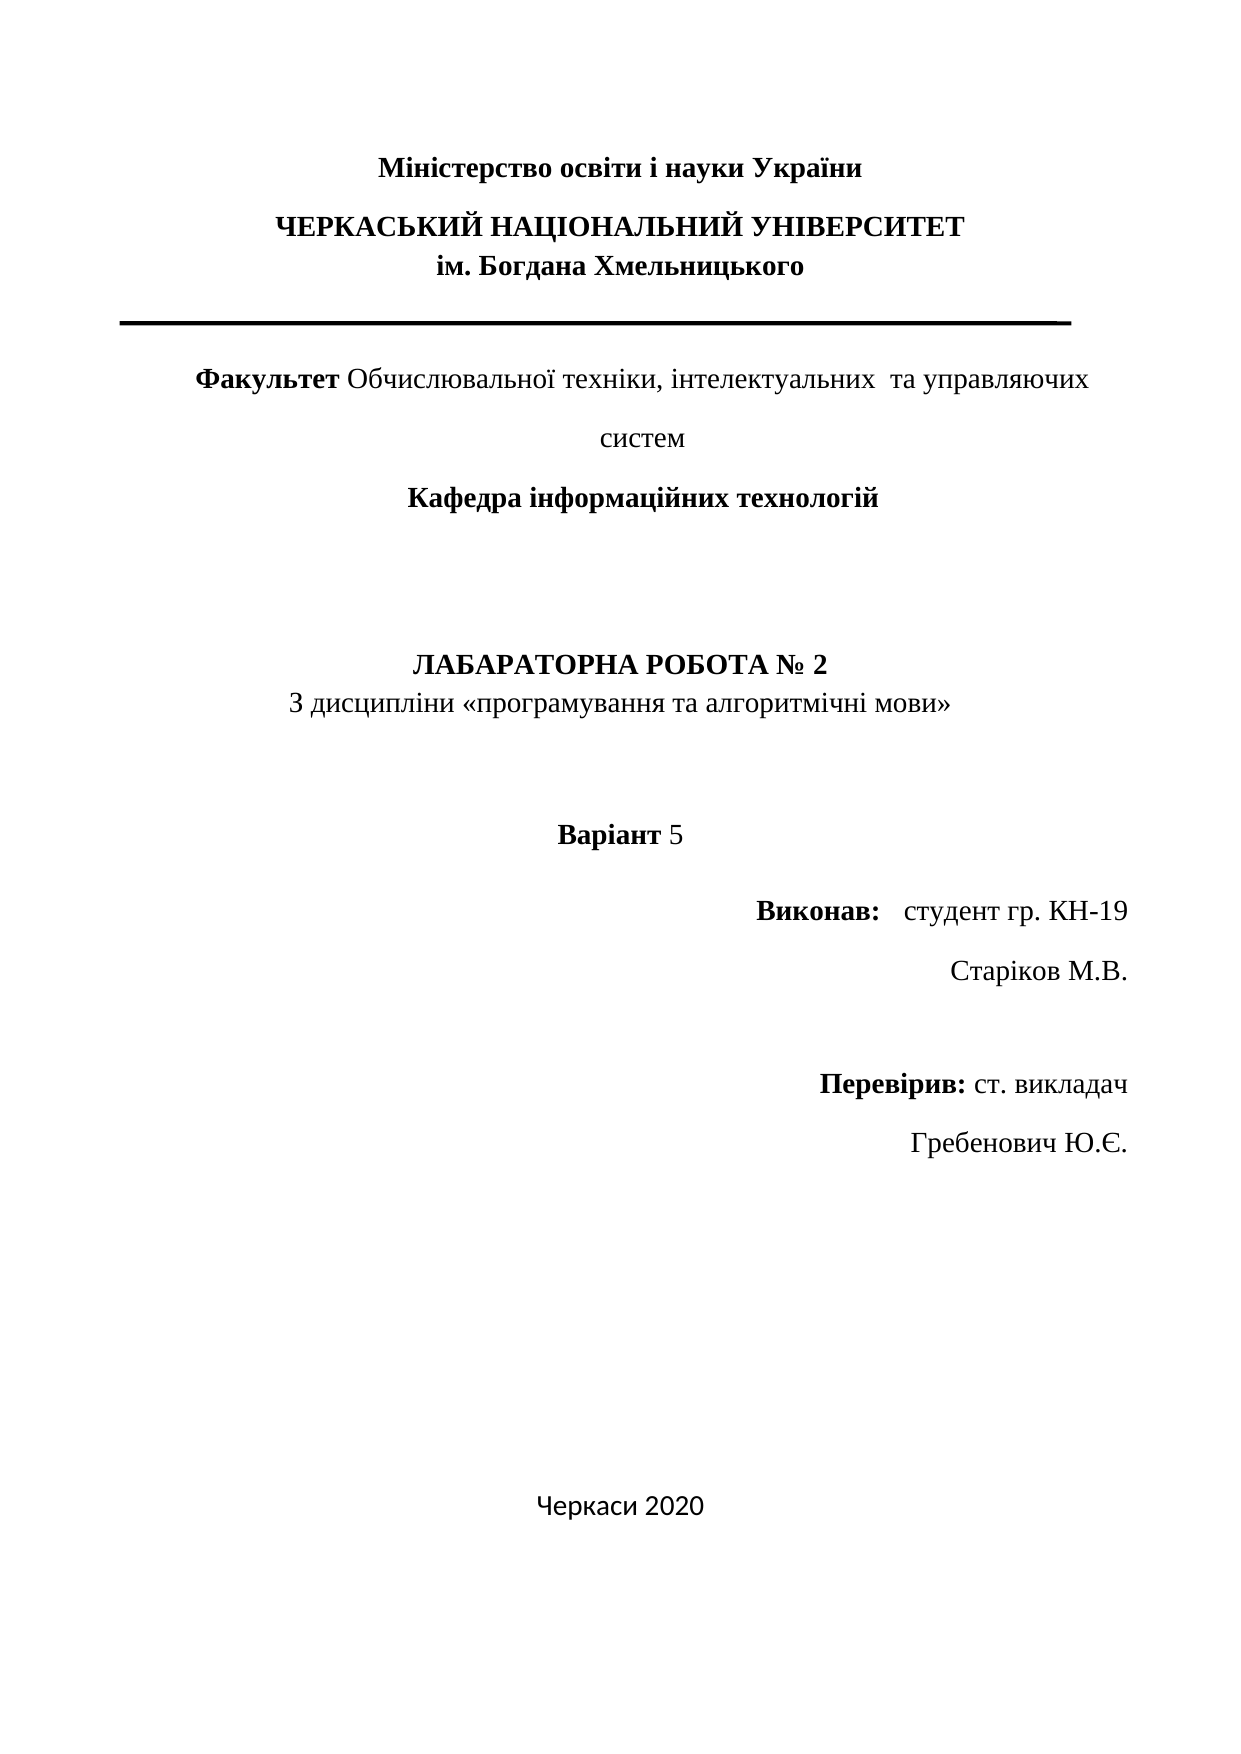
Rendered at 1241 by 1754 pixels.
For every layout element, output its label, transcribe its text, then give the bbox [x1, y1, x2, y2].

text систем [157, 421, 1128, 454]
text Кафедра інформаційних технологій [407, 480, 1128, 513]
text Старіков М.В. [112, 953, 1128, 986]
text Міністерство освіти і науки України [112, 150, 1128, 183]
text ЛАБАРАТОРНА РОБОТА № 2 З дисципліни «програмування та алгоритмічні мови» [112, 647, 1128, 719]
text Перевірив: ст. викладач [112, 1066, 1128, 1099]
text ЧЕРКАСЬКИЙ НАЦІОНАЛЬНИЙ УНІВЕРСИТЕТ ім. Богдана Хмельницького [112, 209, 1128, 281]
text Черкаси 2020 [112, 1487, 1128, 1522]
text Факультет Обчислювальної техніки, інтелектуальних та управляючих [157, 361, 1128, 395]
text Виконав: студент гр. КН-19 [112, 893, 1128, 927]
text Варіант 5 [112, 817, 1128, 851]
text Гребенович Ю.Є. [112, 1125, 1128, 1159]
